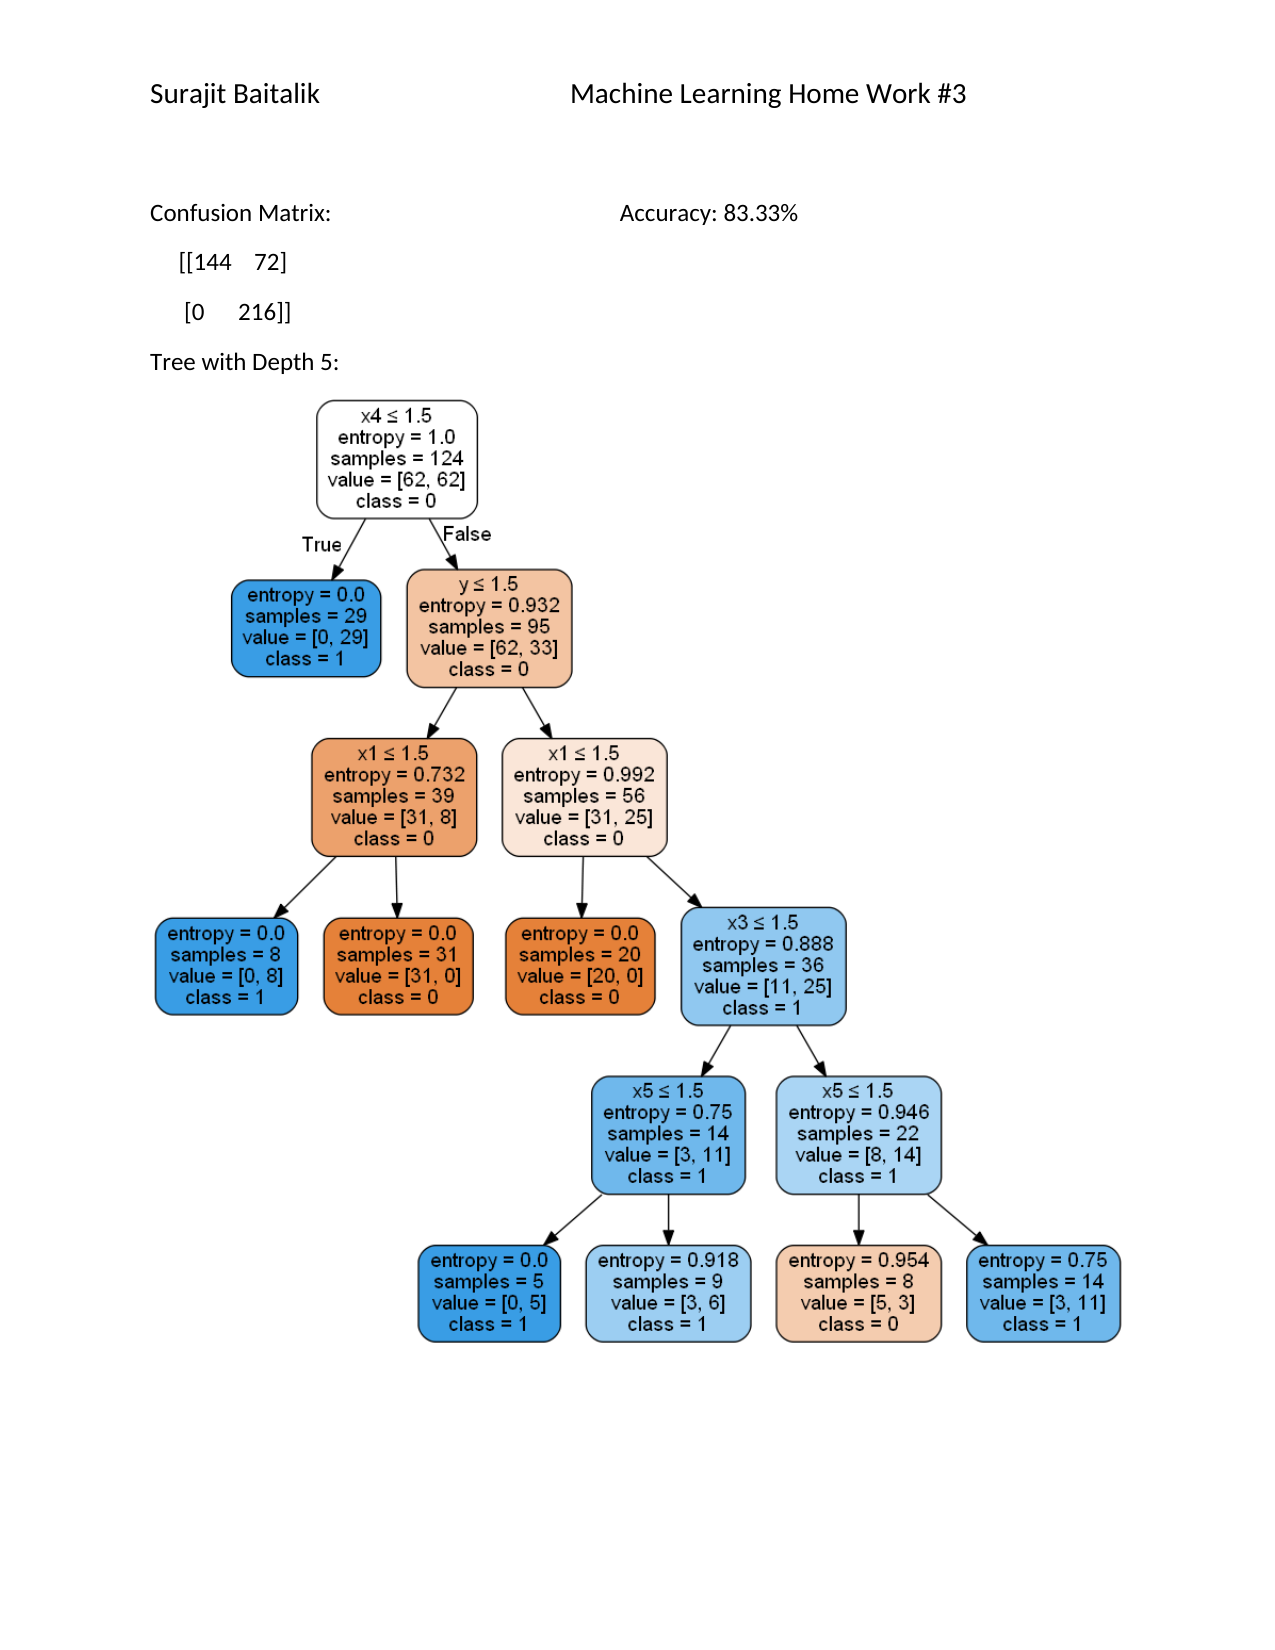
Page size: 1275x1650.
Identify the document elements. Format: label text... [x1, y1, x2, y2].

text [[144 72] [150, 246, 1125, 277]
text Confusion Matrix: Accuracy: 83.33% [150, 197, 1125, 227]
text [0 216]] [150, 296, 1125, 327]
text Tree with Depth 5: [150, 346, 1125, 376]
picture [150, 395, 1125, 1348]
